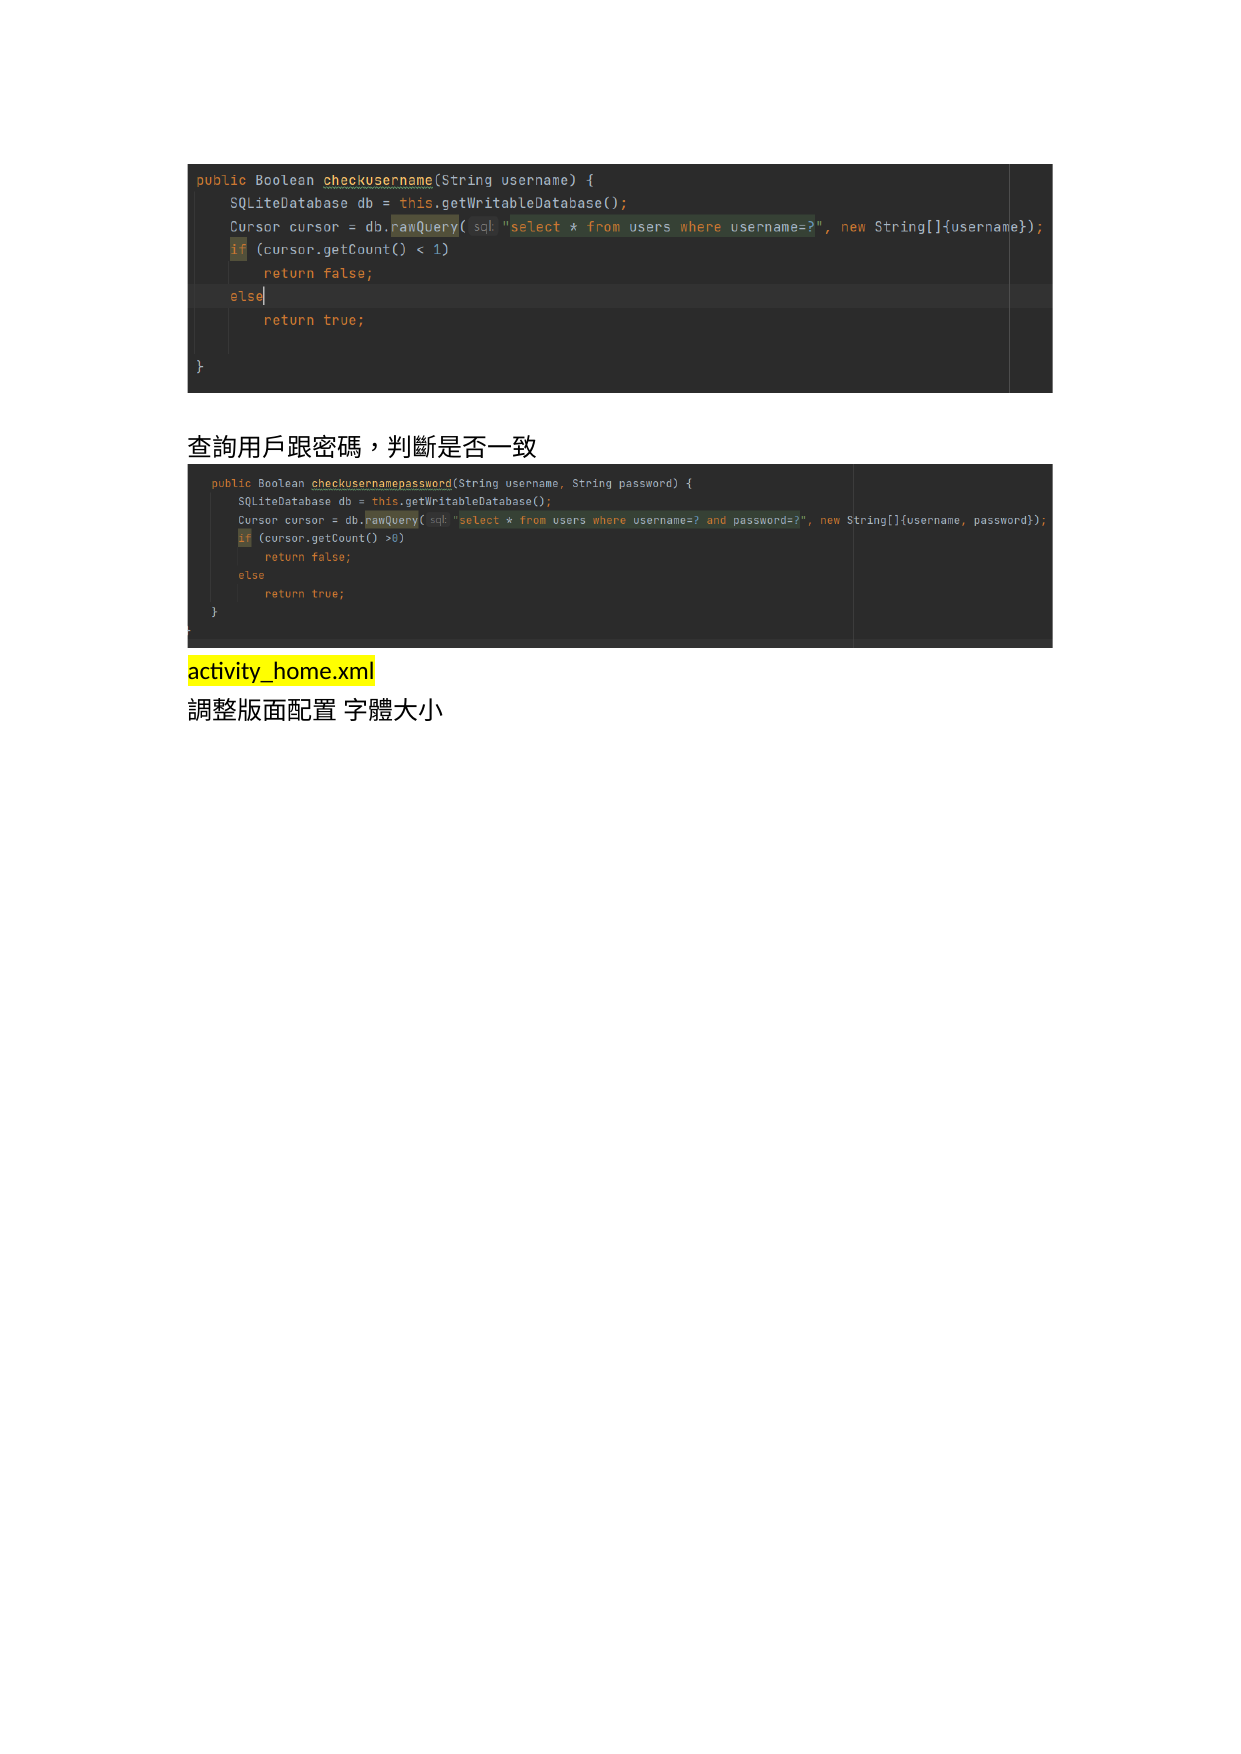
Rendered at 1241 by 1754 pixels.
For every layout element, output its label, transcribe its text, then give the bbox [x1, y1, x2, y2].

text 調整版面配置 字體大小 [187, 689, 1053, 727]
text 查詢用戶跟密碼，判斷是否一致 [187, 427, 1053, 464]
picture [187, 164, 1053, 393]
picture [187, 464, 1053, 648]
text activity_home.xml [187, 652, 1053, 689]
